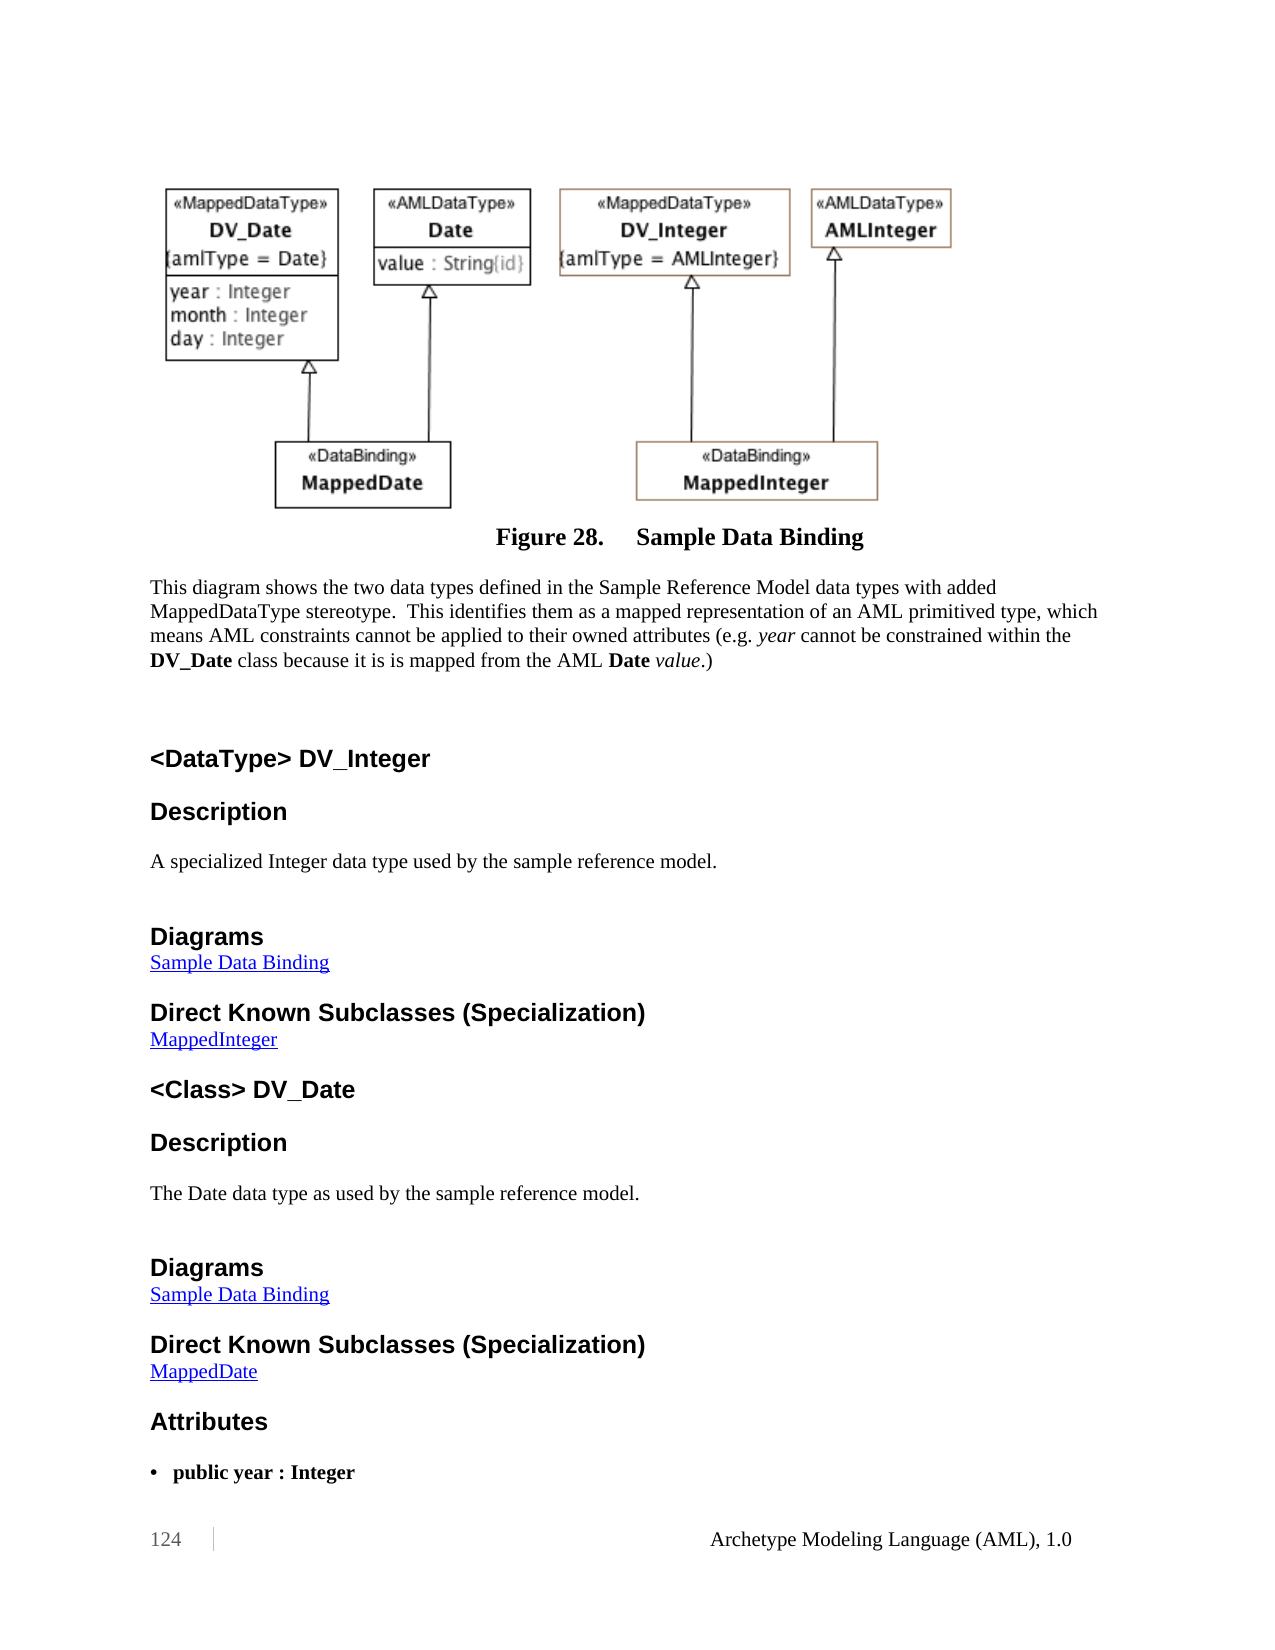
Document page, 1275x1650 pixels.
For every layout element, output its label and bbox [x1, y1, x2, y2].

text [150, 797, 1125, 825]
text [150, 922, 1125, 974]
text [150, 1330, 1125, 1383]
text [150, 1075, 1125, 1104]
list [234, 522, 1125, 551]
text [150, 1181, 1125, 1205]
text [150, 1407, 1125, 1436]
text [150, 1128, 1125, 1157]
picture [150, 174, 966, 523]
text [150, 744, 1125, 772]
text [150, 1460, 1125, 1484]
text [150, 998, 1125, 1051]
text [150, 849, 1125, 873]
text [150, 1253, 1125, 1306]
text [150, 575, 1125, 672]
